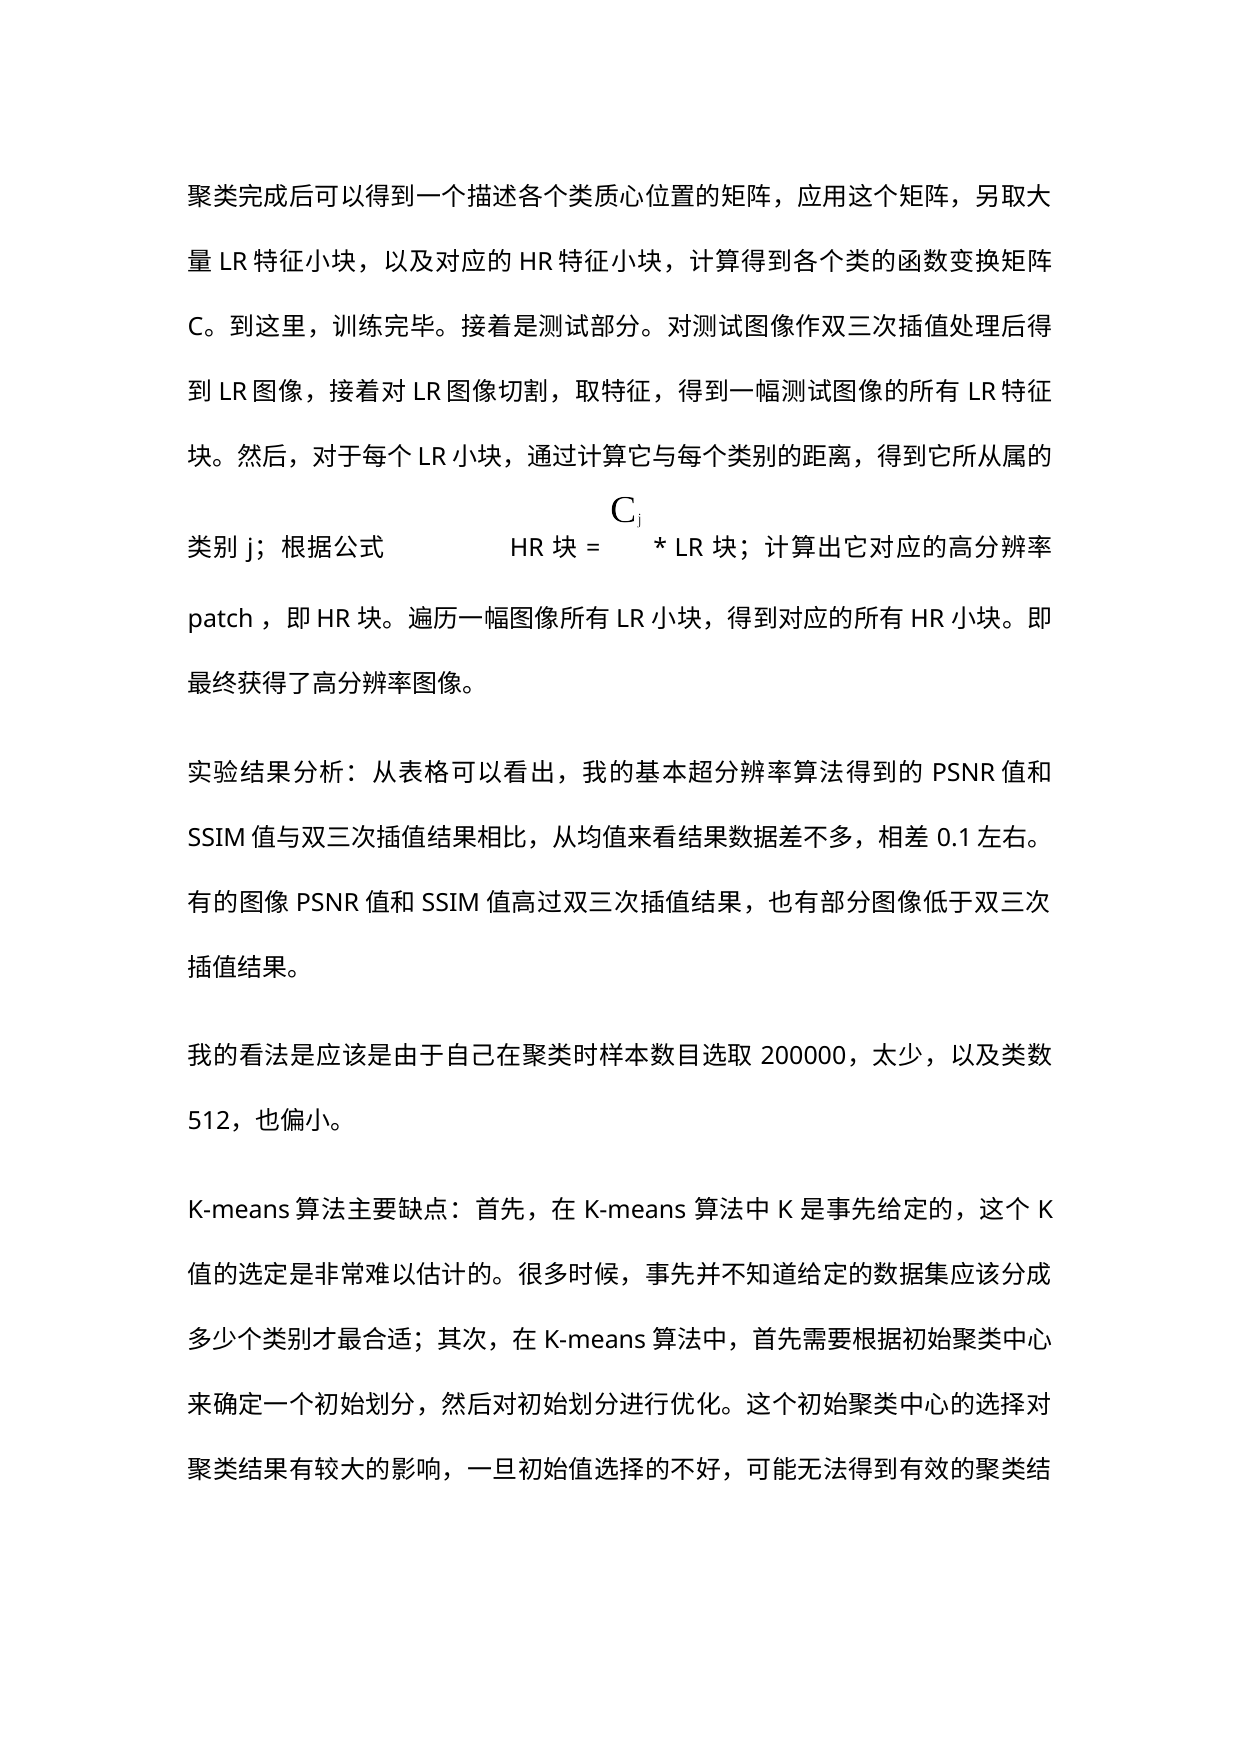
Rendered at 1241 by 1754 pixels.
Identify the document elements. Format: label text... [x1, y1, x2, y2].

text 实验结果分析：从表格可以看出，我的基本超分辨率算法得到的PSNR值和SSIM值与双三次插值结果相比，从均值来看结果数据差不多，相差0.1左右。有的图像PSNR值和SSIM值高过双三次插值结果，也有部分图像低于双三次插值结果。 [187, 738, 1053, 998]
text 我的看法是应该是由于自己在聚类时样本数目选取200000，太少，以及类数512，也偏小。 [187, 1021, 1053, 1151]
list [187, 1175, 1053, 1500]
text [187, 162, 1053, 714]
